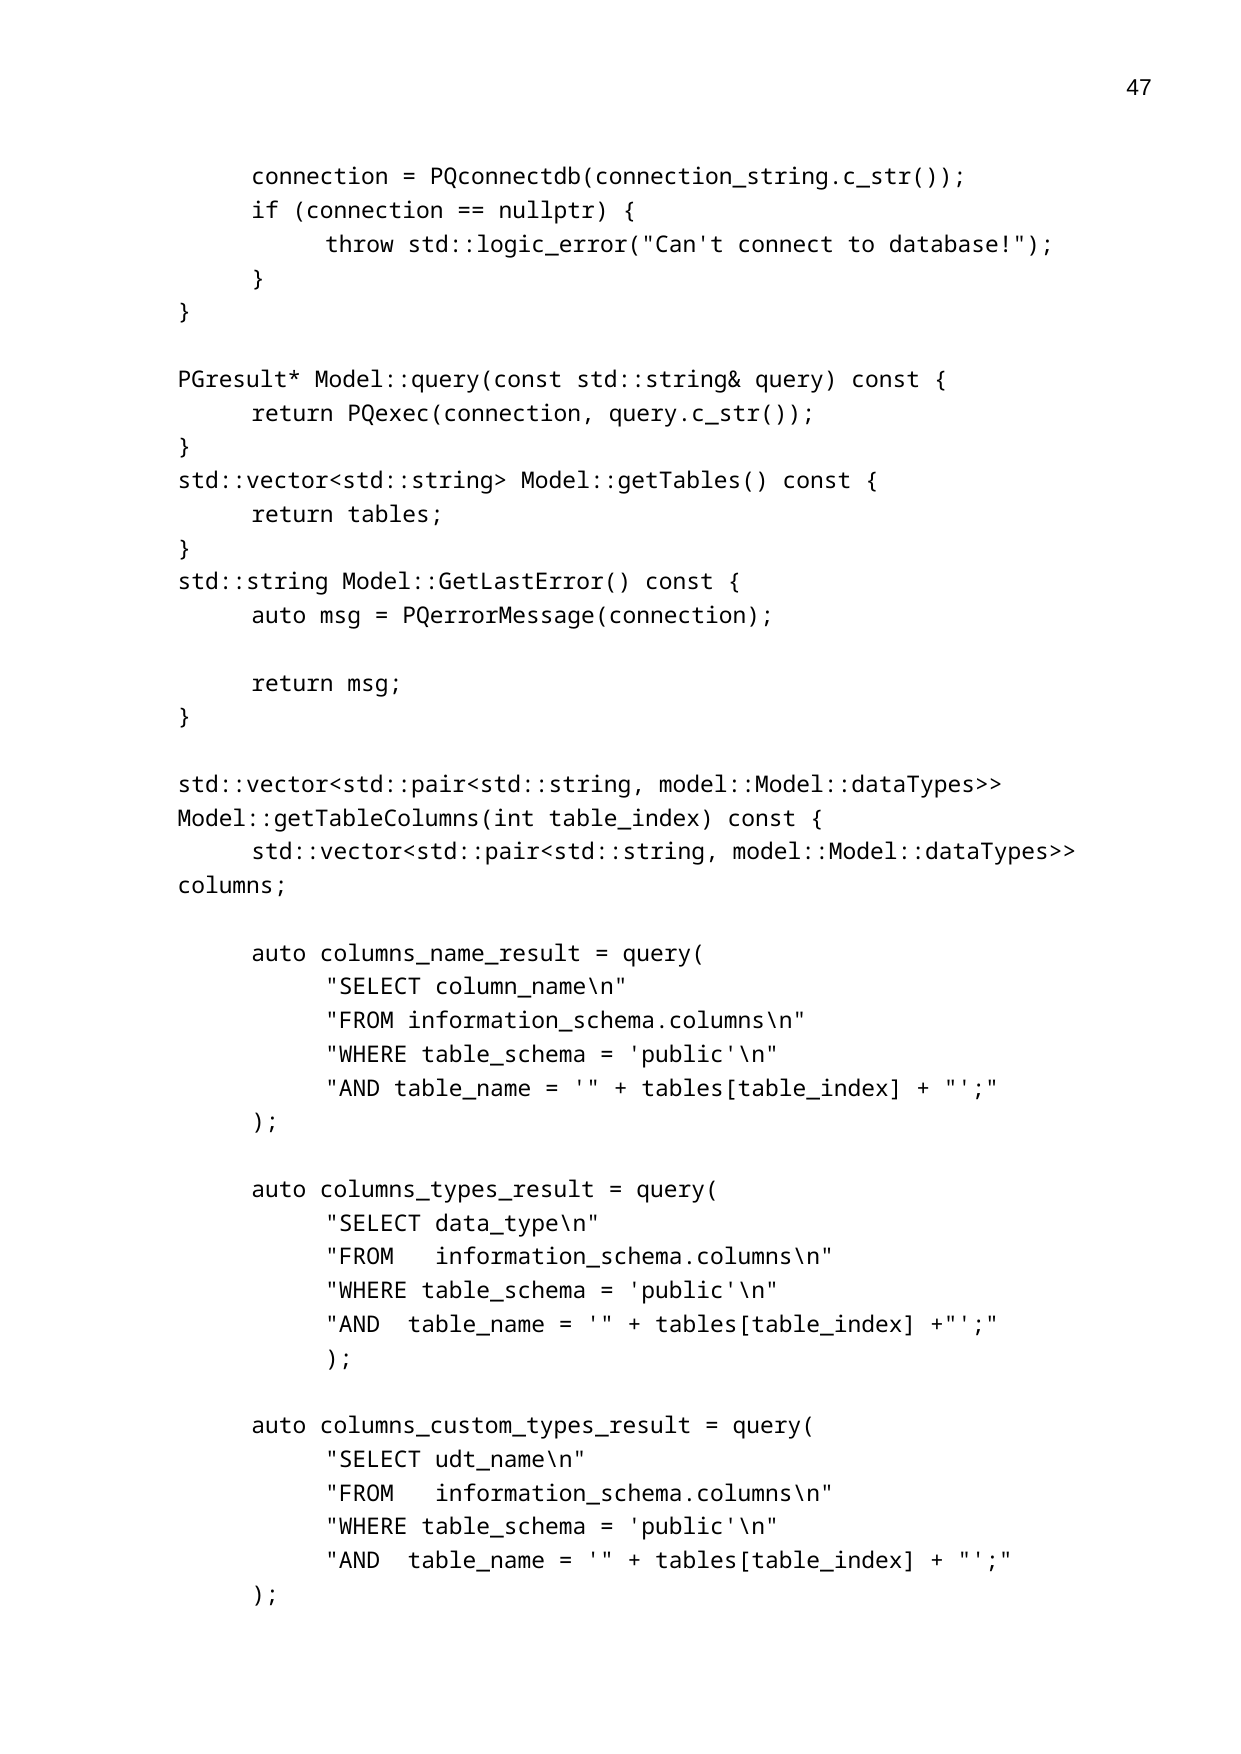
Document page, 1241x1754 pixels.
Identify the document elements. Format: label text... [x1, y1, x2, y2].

text ); [177, 1578, 1152, 1609]
text throw std::logic_error("Can't connect to database!"); [177, 228, 1152, 259]
text } [177, 700, 1152, 732]
text } [177, 295, 1152, 327]
text ); [177, 1342, 1152, 1373]
text "AND table_name = '" + tables[table_index] + "';" [177, 1072, 1152, 1103]
text if (connection == nullptr) { [177, 194, 1152, 225]
text connection = PQconnectdb(connection_string.c_str()); [177, 160, 1152, 192]
text ); [177, 1105, 1152, 1137]
text "FROM information_schema.columns\n" [177, 1477, 1152, 1508]
text std::vector<std::pair<std::string, model::Model::dataTypes>> columns; [177, 835, 1152, 900]
text PGresult* Model::query(const std::string& query) const { [177, 363, 1152, 394]
text "AND table_name = '" + tables[table_index] +"';" [177, 1308, 1152, 1339]
text "SELECT column_name\n" [177, 970, 1152, 1002]
text return msg; [177, 667, 1152, 698]
text "FROM information_schema.columns\n" [177, 1240, 1152, 1272]
text "WHERE table_schema = 'public'\n" [177, 1274, 1152, 1305]
text } [177, 430, 1152, 462]
text "WHERE table_schema = 'public'\n" [177, 1510, 1152, 1542]
text return tables; [177, 498, 1152, 529]
text } [177, 262, 1152, 293]
text std::string Model::GetLastError() const { [177, 565, 1152, 597]
text "SELECT udt_name\n" [177, 1443, 1152, 1474]
text "FROM information_schema.columns\n" [177, 1004, 1152, 1035]
text auto msg = PQerrorMessage(connection); [177, 599, 1152, 630]
text std::vector<std::string> Model::getTables() const { [177, 464, 1152, 495]
text } [177, 532, 1152, 563]
text auto columns_name_result = query( [177, 937, 1152, 968]
text auto columns_custom_types_result = query( [177, 1409, 1152, 1440]
text auto columns_types_result = query( [177, 1173, 1152, 1204]
text std::vector<std::pair<std::string, model::Model::dataTypes>> Model::getTableColumns(int table_index) const { [177, 768, 1152, 833]
text return PQexec(connection, query.c_str()); [177, 397, 1152, 428]
text "SELECT data_type\n" [177, 1207, 1152, 1238]
text "AND table_name = '" + tables[table_index] + "';" [177, 1544, 1152, 1575]
text "WHERE table_schema = 'public'\n" [177, 1038, 1152, 1069]
